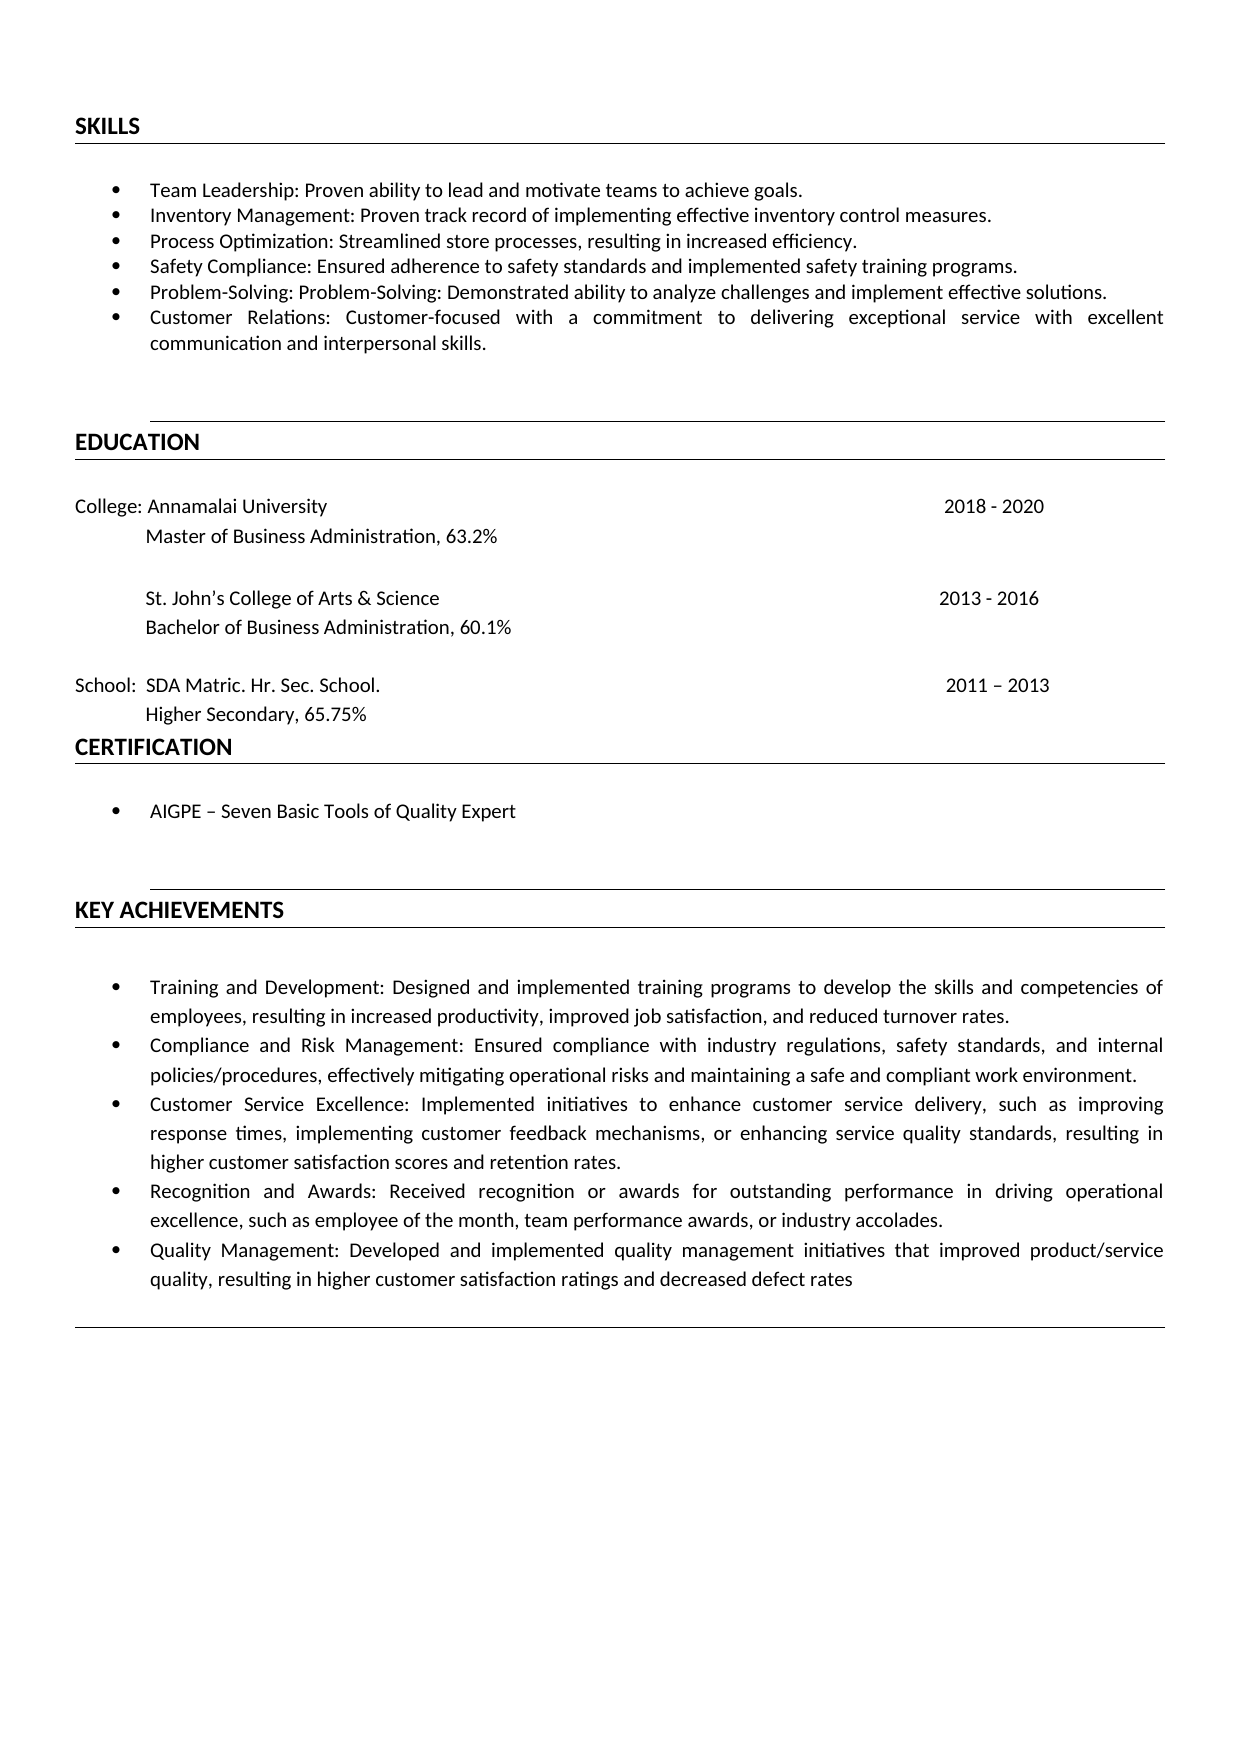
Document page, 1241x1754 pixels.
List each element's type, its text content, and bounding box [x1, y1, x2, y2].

list Team Leadership: Proven ability to lead and motivate teams to achieve goals. [112, 177, 1165, 203]
list Inventory Management: Proven track record of implementing effective inventory control measures. [112, 203, 1165, 228]
text College: Annamalai University 2018 - 2020 [75, 494, 1165, 519]
list Recognition and Awards: Received recognition or awards for outstanding performance in driving operational excellence, such as employee of the month, team performance awards, or industry accolades. [112, 1178, 1165, 1233]
list Quality Management: Developed and implemented quality management initiatives that improved product/service quality, resulting in higher customer satisfaction ratings and decreased defect rates [112, 1237, 1165, 1291]
text SKILLS [75, 110, 1165, 143]
text Higher Secondary, 65.75% [75, 702, 1165, 727]
list Training and Development: Designed and implemented training programs to develop the skills and competencies of employees, resulting in increased productivity, improved job satisfaction, and reduced turnover rates. [112, 974, 1165, 1029]
text Master of Business Administration, 63.2% [75, 523, 1165, 548]
list Customer Relations: Customer-focused with a commitment to delivering exceptional service with excellent communication and interpersonal skills. [112, 304, 1165, 355]
text EDUCATION [75, 426, 1165, 459]
text CERTIFICATION [75, 731, 1165, 763]
list Problem-Solving: Problem-Solving: Demonstrated ability to analyze challenges and implement effective solutions. [112, 279, 1165, 304]
list Process Optimization: Streamlined store processes, resulting in increased efficiency. [112, 228, 1165, 253]
text KEY ACHIEVEMENTS [75, 894, 1165, 927]
list Safety Compliance: Ensured adherence to safety standards and implemented safety training programs. [112, 253, 1165, 279]
text Bachelor of Business Administration, 60.1% [75, 614, 1165, 639]
list AIGPE – Seven Basic Tools of Quality Expert [112, 798, 1165, 823]
list Compliance and Risk Management: Ensured compliance with industry regulations, safety standards, and internal policies/procedures, effectively mitigating operational risks and maintaining a safe and compliant work environment. [112, 1033, 1165, 1087]
text St. John’s College of Arts & Science 2013 - 2016 [75, 585, 1165, 610]
list Customer Service Excellence: Implemented initiatives to enhance customer service delivery, such as improving response times, implementing customer feedback mechanisms, or enhancing service quality standards, resulting in higher customer satisfaction scores and retention rates. [112, 1091, 1165, 1175]
text School: SDA Matric. Hr. Sec. School. 2011 – 2013 [75, 672, 1165, 698]
